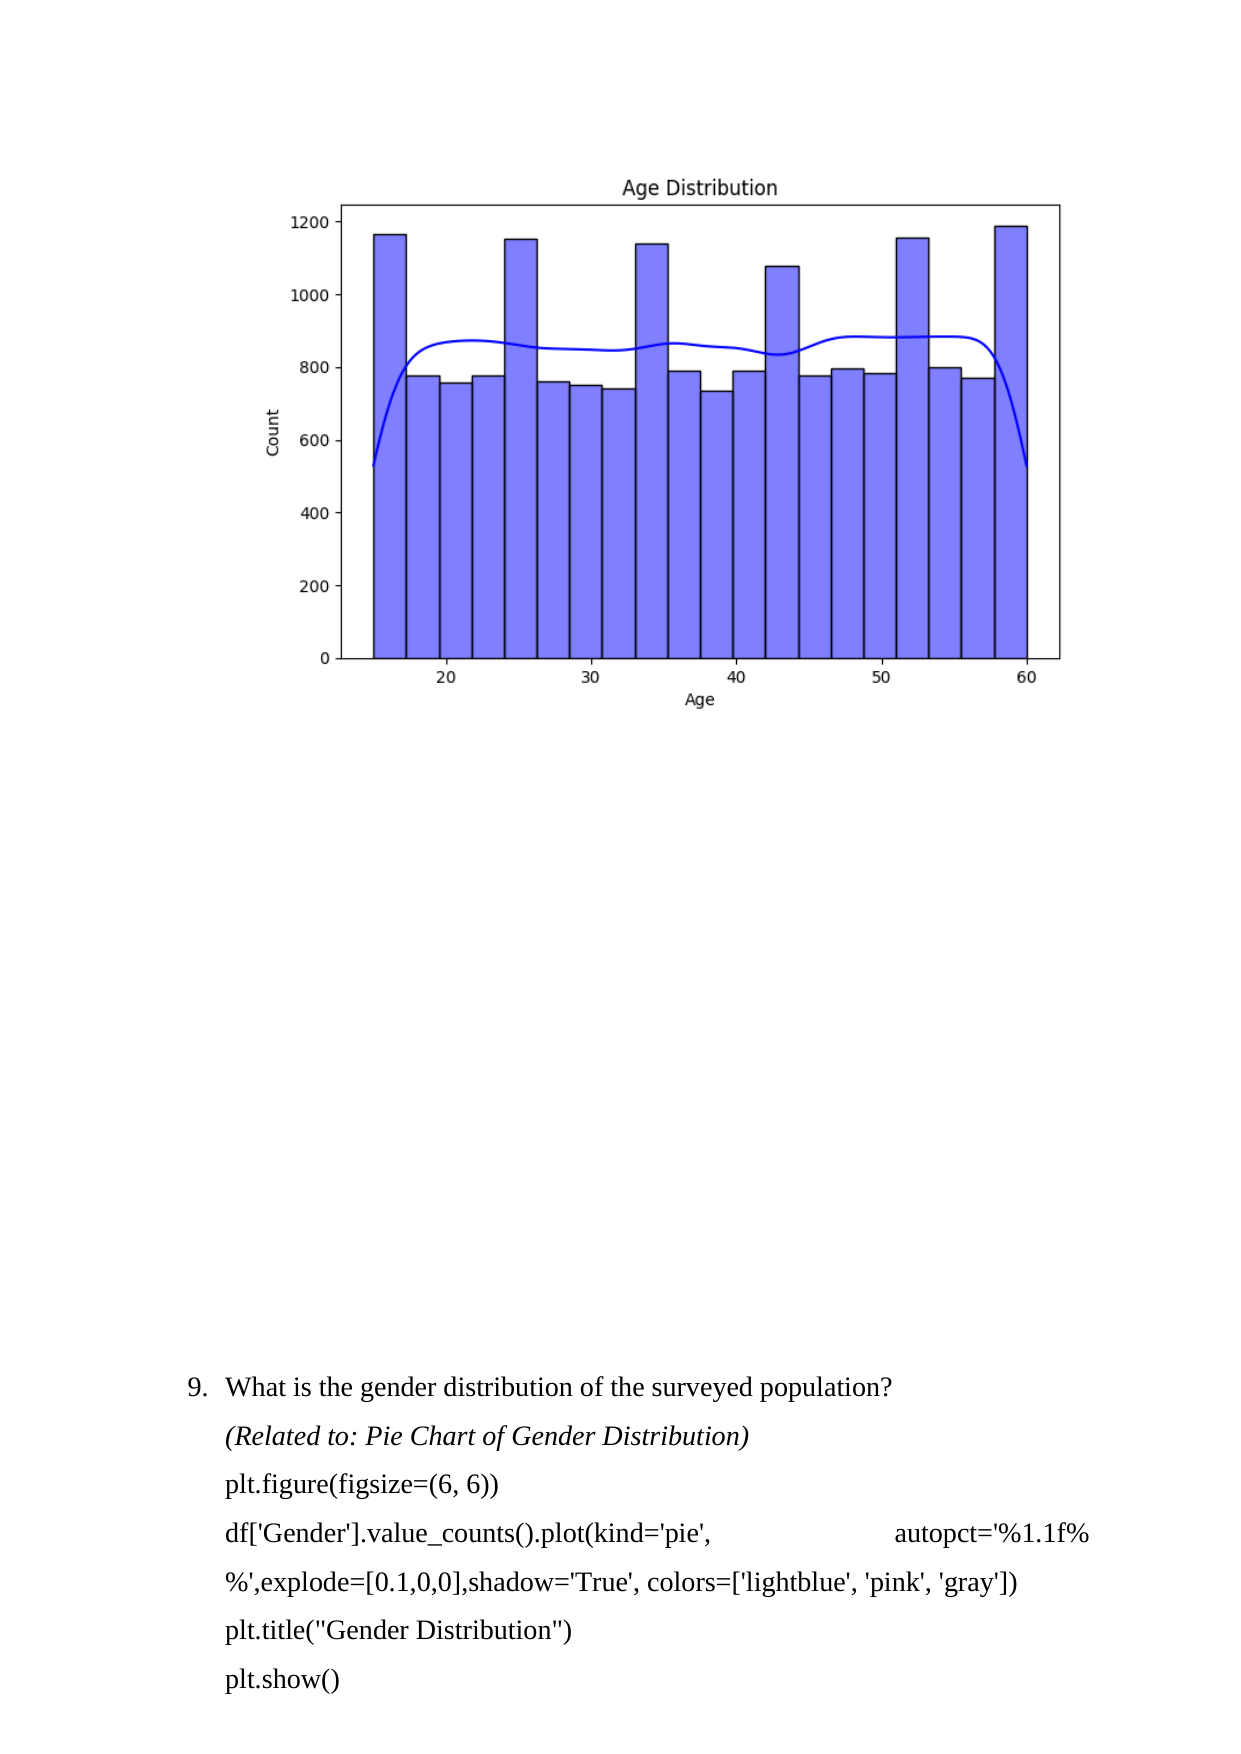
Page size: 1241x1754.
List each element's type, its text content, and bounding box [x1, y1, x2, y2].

picture [225, 135, 1152, 723]
text plt.show() [225, 1662, 1090, 1694]
text plt.title("Gender Distribution") [225, 1613, 1090, 1646]
text plt.figure(figsize=(6, 6)) [225, 1468, 1090, 1500]
text df['Gender'].value_counts().plot(kind='pie', autopct='%1.1f%%',explode=[0.1,0,0],shadow='True', colors=['lightblue', 'pink', 'gray']) [225, 1516, 1090, 1597]
list What is the gender distribution of the surveyed population? (Related to: Pie Chart of Gender Distribution) [187, 1371, 1090, 1451]
